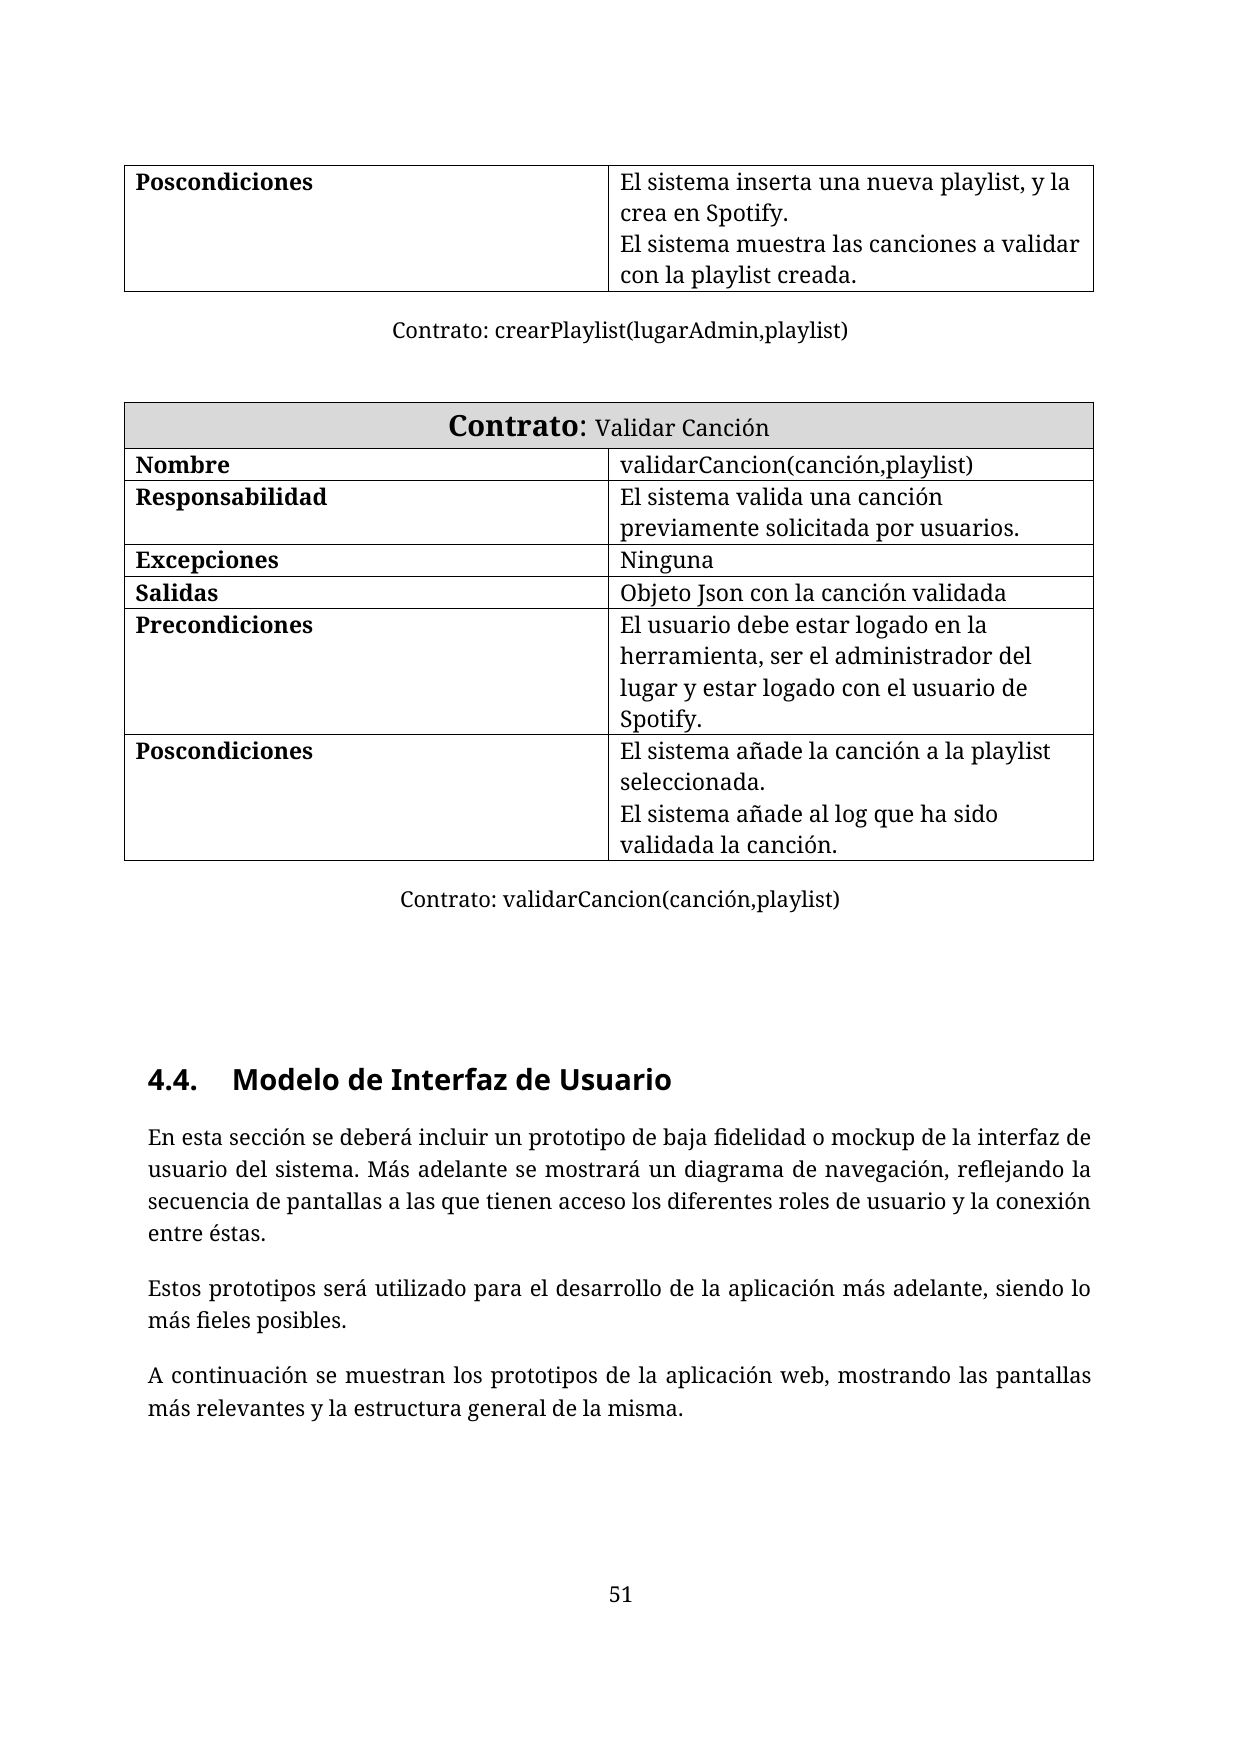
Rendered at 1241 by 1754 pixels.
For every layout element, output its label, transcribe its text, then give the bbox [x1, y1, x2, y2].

table_cell El sistema añade la canción a la playlist seleccionada. El sistema añade al log que ha sido validada la canción. [609, 735, 1093, 860]
subtitle Modelo de Interfaz de Usuario [148, 1059, 1105, 1099]
table_header Contrato: Validar Canción [125, 403, 1093, 448]
table_cell El sistema valida una canción previamente solicitada por usuarios. [609, 481, 1093, 543]
table_cell Objeto Json con la canción validada [609, 577, 1093, 608]
text A continuación se muestran los prototipos de la aplicación web, mostrando las pantallas más relevantes y la estructura general de la misma. [148, 1361, 1093, 1422]
table_cell Excepciones [125, 545, 608, 576]
table_cell Ninguna [609, 545, 1093, 576]
table_cell El sistema inserta una nueva playlist, y la crea en Spotify. El sistema muestra las canciones a validar con la playlist creada. [609, 166, 1093, 291]
table_cell Precondiciones [125, 609, 608, 734]
table_cell Nombre [125, 449, 608, 480]
text Contrato: validarCancion(canción,playlist) [148, 884, 1093, 914]
text Estos prototipos será utilizado para el desarrollo de la aplicación más adelante, siendo lo más fieles posibles. [148, 1273, 1093, 1335]
text Contrato: crearPlaylist(lugarAdmin,playlist) [148, 314, 1093, 344]
table_cell validarCancion(canción,playlist) [609, 449, 1093, 480]
text En esta sección se deberá incluir un prototipo de baja fidelidad o mockup de la interfaz de usuario del sistema. Más adelante se mostrará un diagrama de navegación, reflejando la secuencia de pantallas a las que tienen acceso los diferentes roles de usuario y la conexión entre éstas. [148, 1122, 1093, 1248]
table_cell Salidas [125, 577, 608, 608]
table_cell El usuario debe estar logado en la herramienta, ser el administrador del lugar y estar logado con el usuario de Spotify. [609, 609, 1093, 734]
table_cell Poscondiciones [125, 735, 608, 860]
table_cell Poscondiciones [125, 166, 608, 291]
table_cell Responsabilidad [125, 481, 608, 543]
